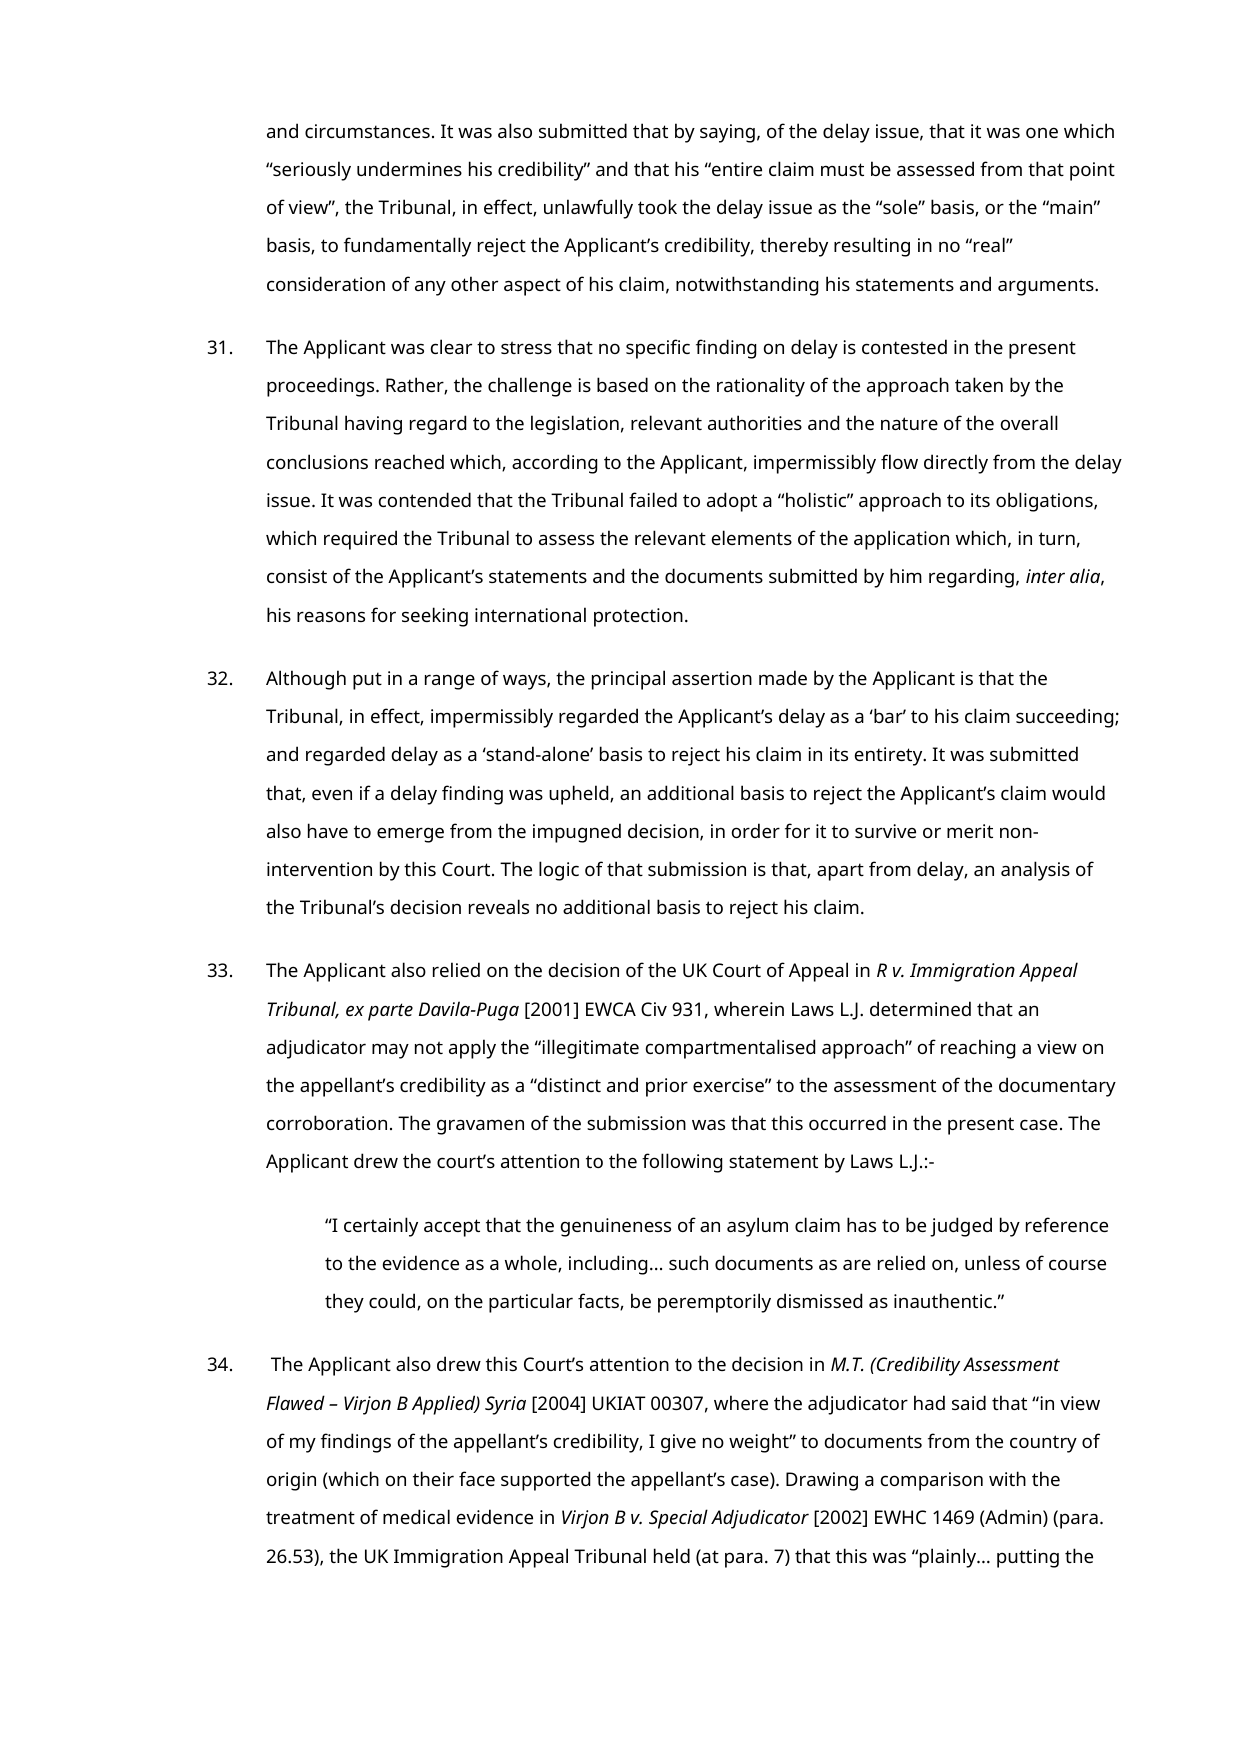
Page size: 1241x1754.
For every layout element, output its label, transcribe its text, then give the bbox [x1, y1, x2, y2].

text 33. The Applicant also relied on the decision of the UK Court of Appeal in R v. Immigration Appeal Tribunal, ex parte Davila-Puga [2001] EWCA Civ 931, wherein Laws L.J. determined that an adjudicator may not apply the “illegitimate compartmentalised approach” of reaching a view on the appellant’s credibility as a “distinct and prior exercise” to the assessment of the documentary corroboration. The gravamen of the submission was that this occurred in the present case. The Applicant drew the court’s attention to the following statement by Laws L.J.:- [207, 958, 1122, 1174]
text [207, 118, 1122, 297]
text 32. Although put in a range of ways, the principal assertion made by the Applicant is that the Tribunal, in effect, impermissibly regarded the Applicant’s delay as a ‘bar’ to his claim succeeding; and regarded delay as a ‘stand-alone’ basis to reject his claim in its entirety. It was submitted that, even if a delay finding was upheld, an additional basis to reject the Applicant’s claim would also have to emerge from the impugned decision, in order for it to survive or merit non-intervention by this Court. The logic of that submission is that, apart from delay, an analysis of the Tribunal’s decision reveals no additional basis to reject his claim. [207, 665, 1122, 920]
text 31. The Applicant was clear to stress that no specific finding on delay is contested in the present proceedings. Rather, the challenge is based on the rationality of the approach taken by the Tribunal having regard to the legislation, relevant authorities and the nature of the overall conclusions reached which, according to the Applicant, impermissibly flow directly from the delay issue. It was contended that the Tribunal failed to adopt a “holistic” approach to its obligations, which required the Tribunal to assess the relevant elements of the application which, in turn, consist of the Applicant’s statements and the documents submitted by him regarding, inter alia, his reasons for seeking international protection. [207, 334, 1122, 627]
text “I certainly accept that the genuineness of an asylum claim has to be judged by reference to the evidence as a whole, including… such documents as are relied on, unless of course they could, on the particular facts, be peremptorily dismissed as inauthentic.” [266, 1212, 1122, 1314]
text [207, 1352, 1122, 1568]
